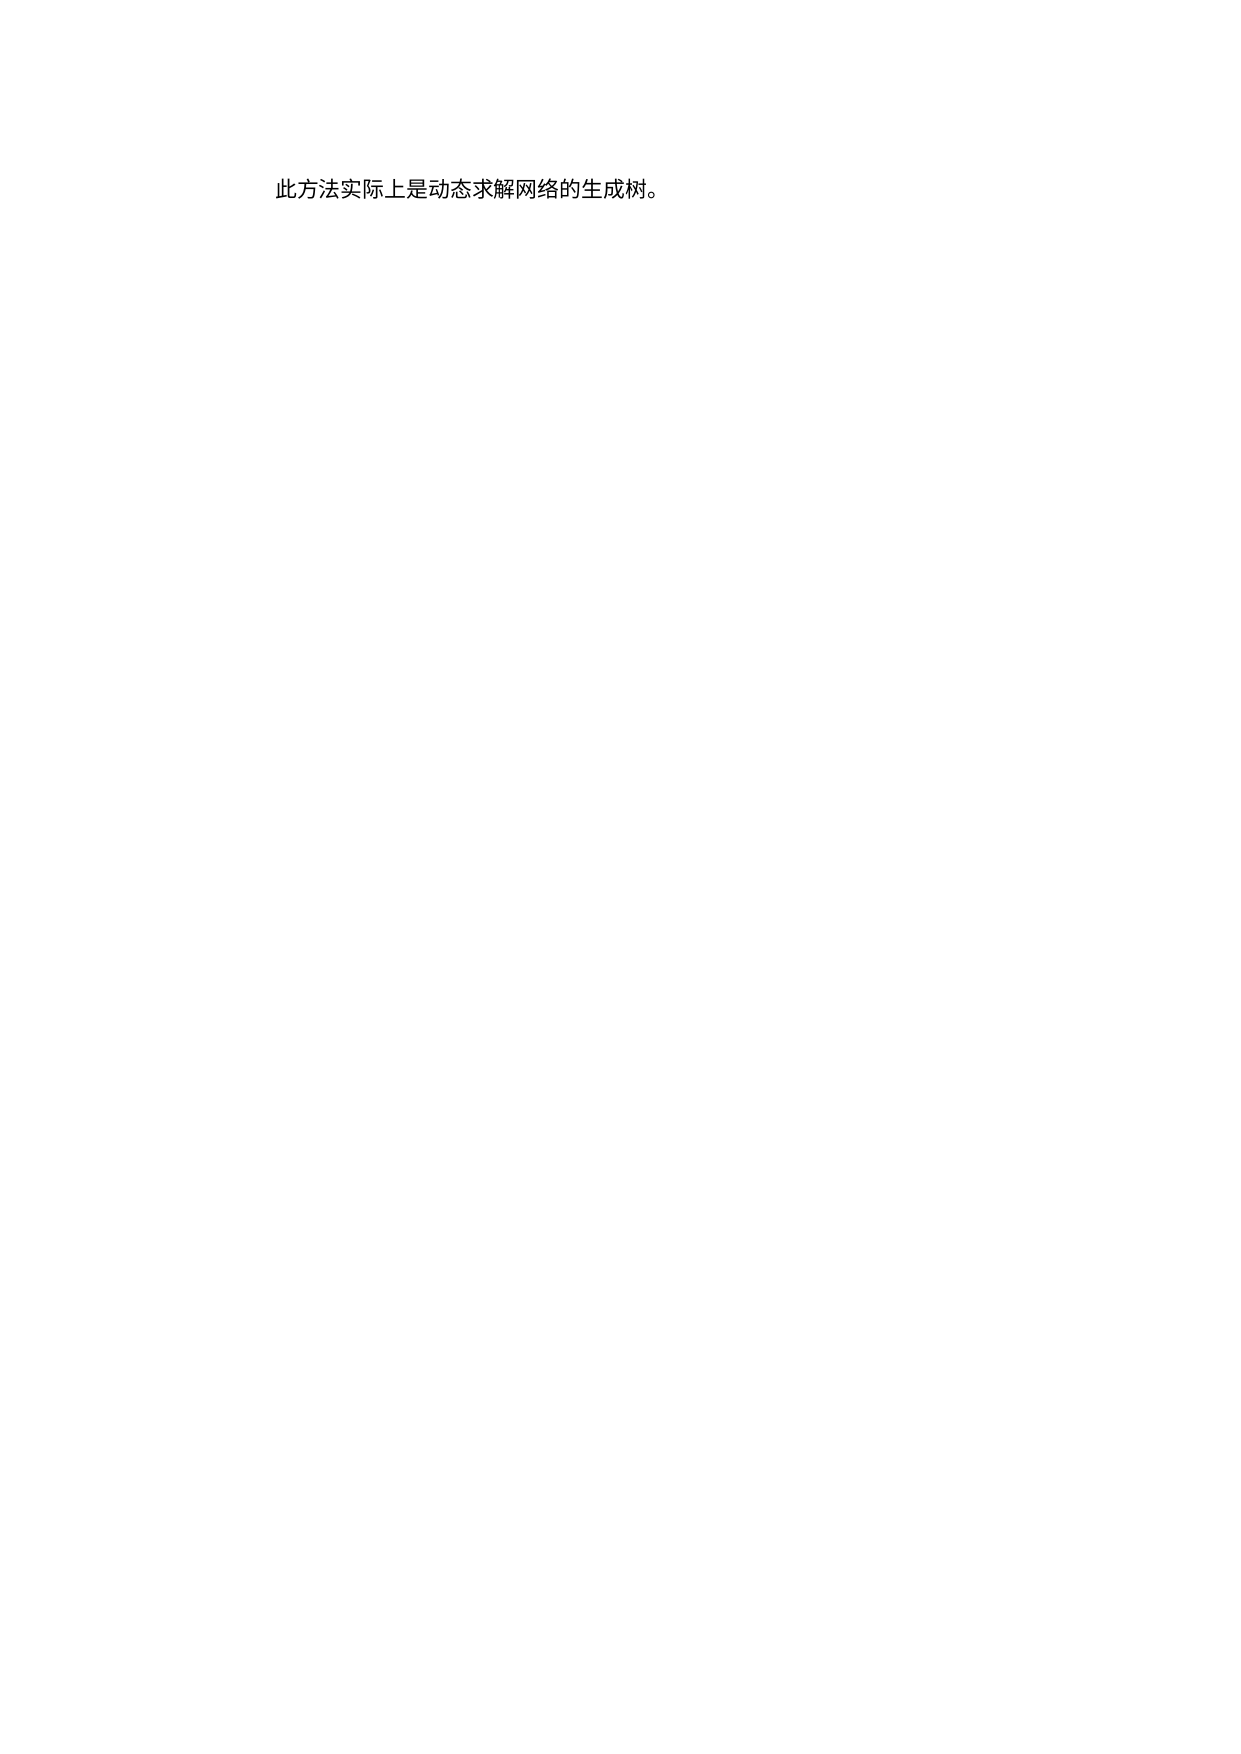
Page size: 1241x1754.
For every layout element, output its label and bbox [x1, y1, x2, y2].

list [275, 172, 1053, 204]
